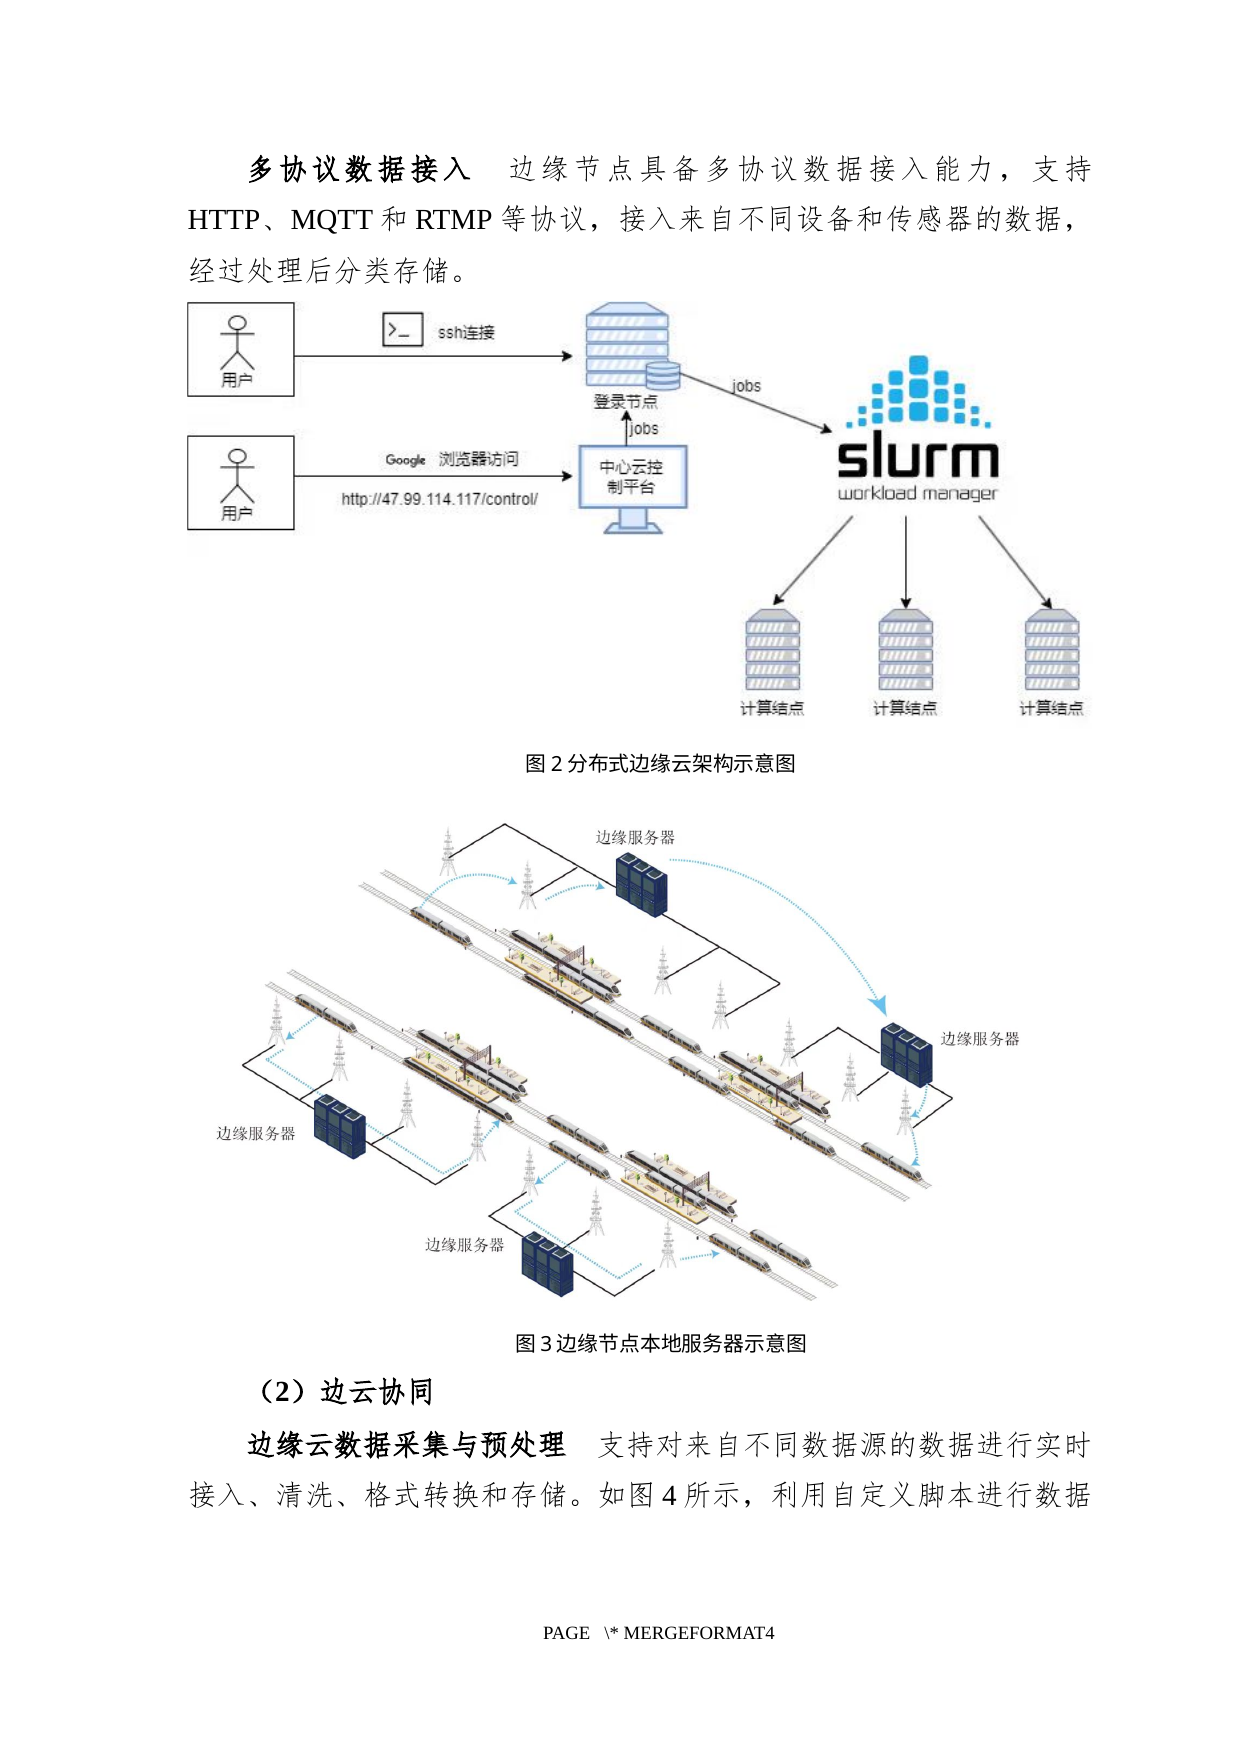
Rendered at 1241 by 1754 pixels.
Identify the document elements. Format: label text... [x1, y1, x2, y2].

text 图 2 分布式边缘云架构示意图 [187, 748, 1092, 778]
text 图 3 边缘节点本地服务器示意图 [187, 1327, 1092, 1358]
text 多协议数据接入：边缘节点具备多协议数据接入能力，支持HTTP、MQTT和RTMP等协议，接入来自不同设备和传感器的数据，经过处理后分类存储。 [187, 150, 1092, 285]
picture [187, 301, 1093, 729]
picture [187, 793, 1085, 1309]
text （2）边云协同 [187, 1373, 1092, 1408]
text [187, 1426, 1092, 1511]
